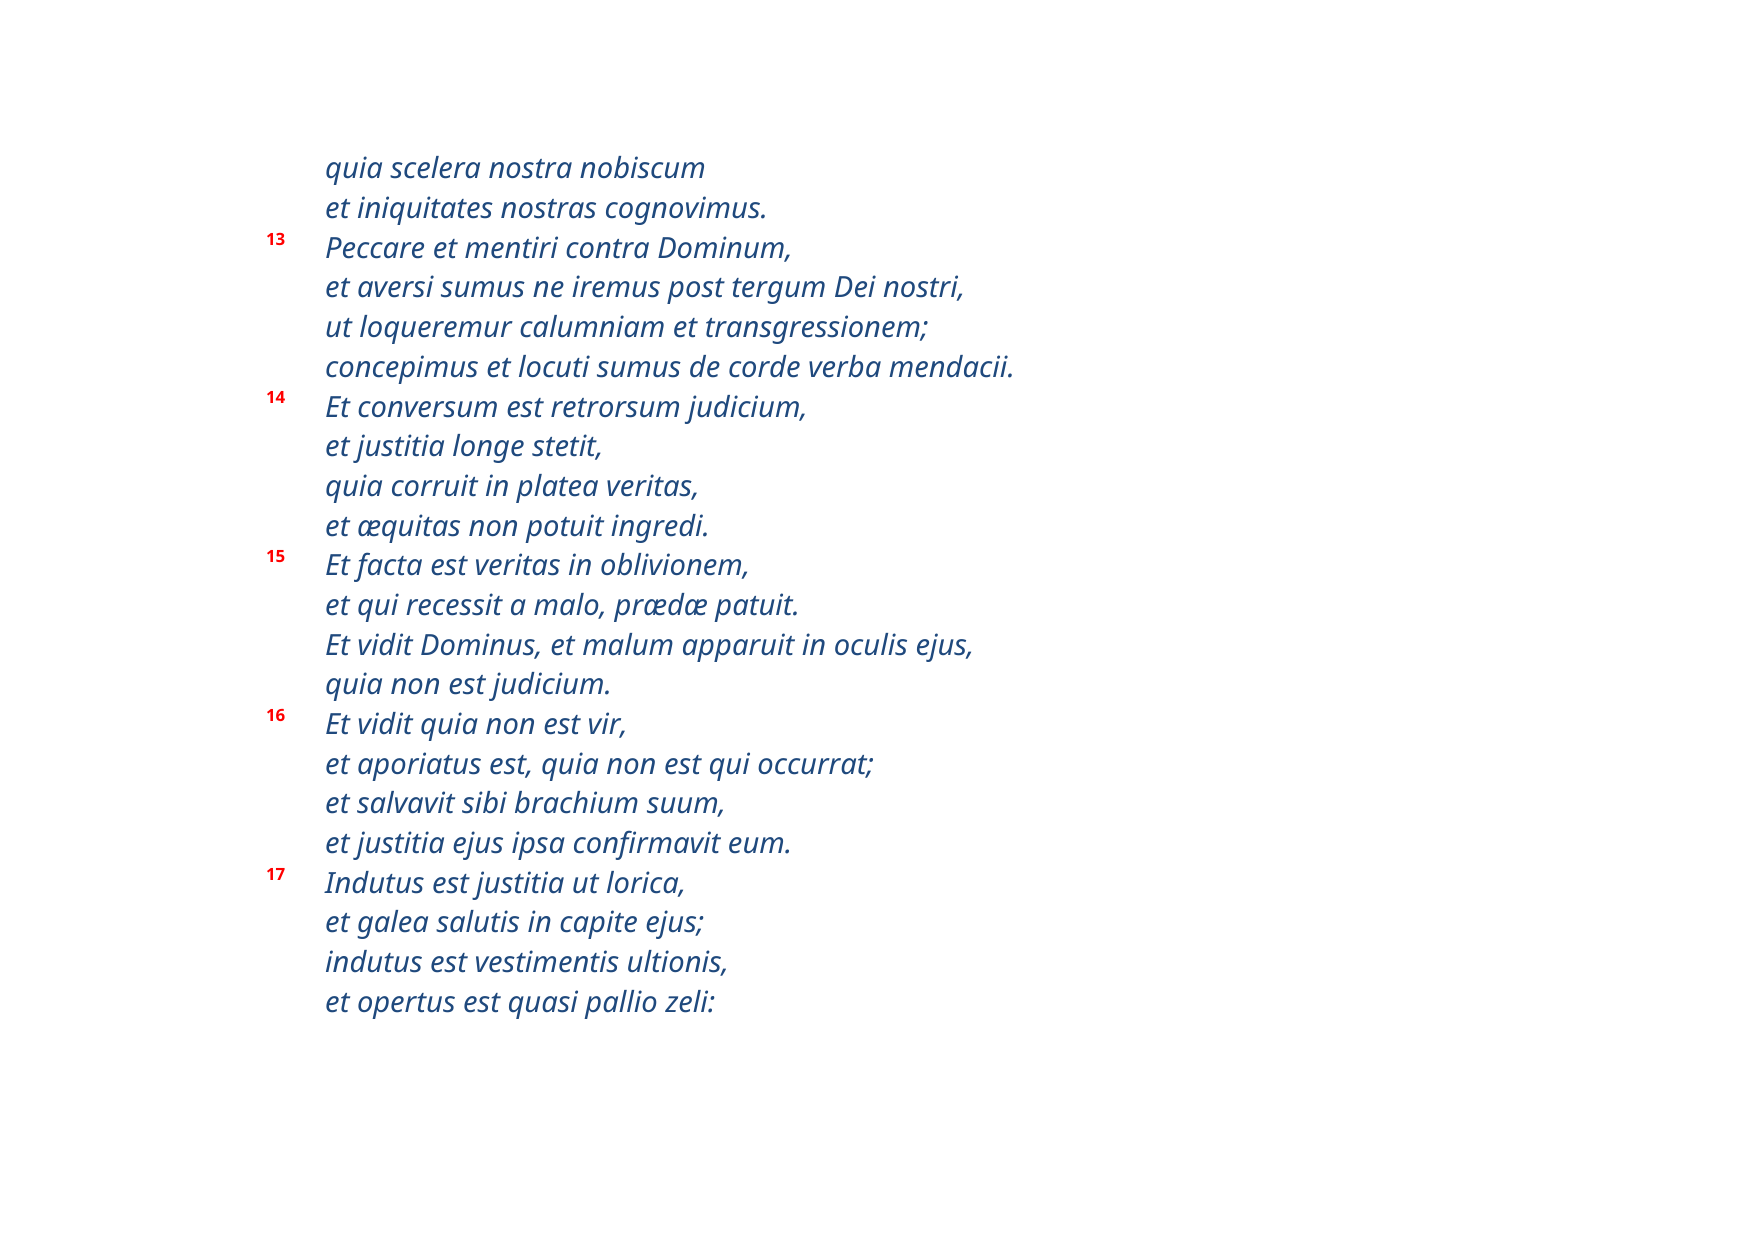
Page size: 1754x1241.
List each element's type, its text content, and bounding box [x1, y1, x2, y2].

text 14 Et conversum est retrorsum judicium, et justitia longe stetit, quia corruit in platea veritas, et æquitas non potuit ingredi. [266, 386, 1488, 544]
text 16 Et vidit quia non est vir, et aporiatus est, quia non est qui occurrat; et salvavit sibi brachium suum, et justitia ejus ipsa confirmavit eum. [266, 703, 1488, 862]
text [266, 148, 1488, 227]
text 15 Et facta est veritas in oblivionem, et qui recessit a malo, prædæ patuit. Et vidit Dominus, et malum apparuit in oculis ejus, quia non est judicium. [266, 544, 1488, 703]
text 13 Peccare et mentiri contra Dominum, et aversi sumus ne iremus post tergum Dei nostri, ut loqueremur calumniam et transgressionem; concepimus et locuti sumus de corde verba mendacii. [266, 227, 1488, 386]
text 17 Indutus est justitia ut lorica, et galea salutis in capite ejus; indutus est vestimentis ultionis, et opertus est quasi pallio zeli: [266, 862, 1488, 1021]
